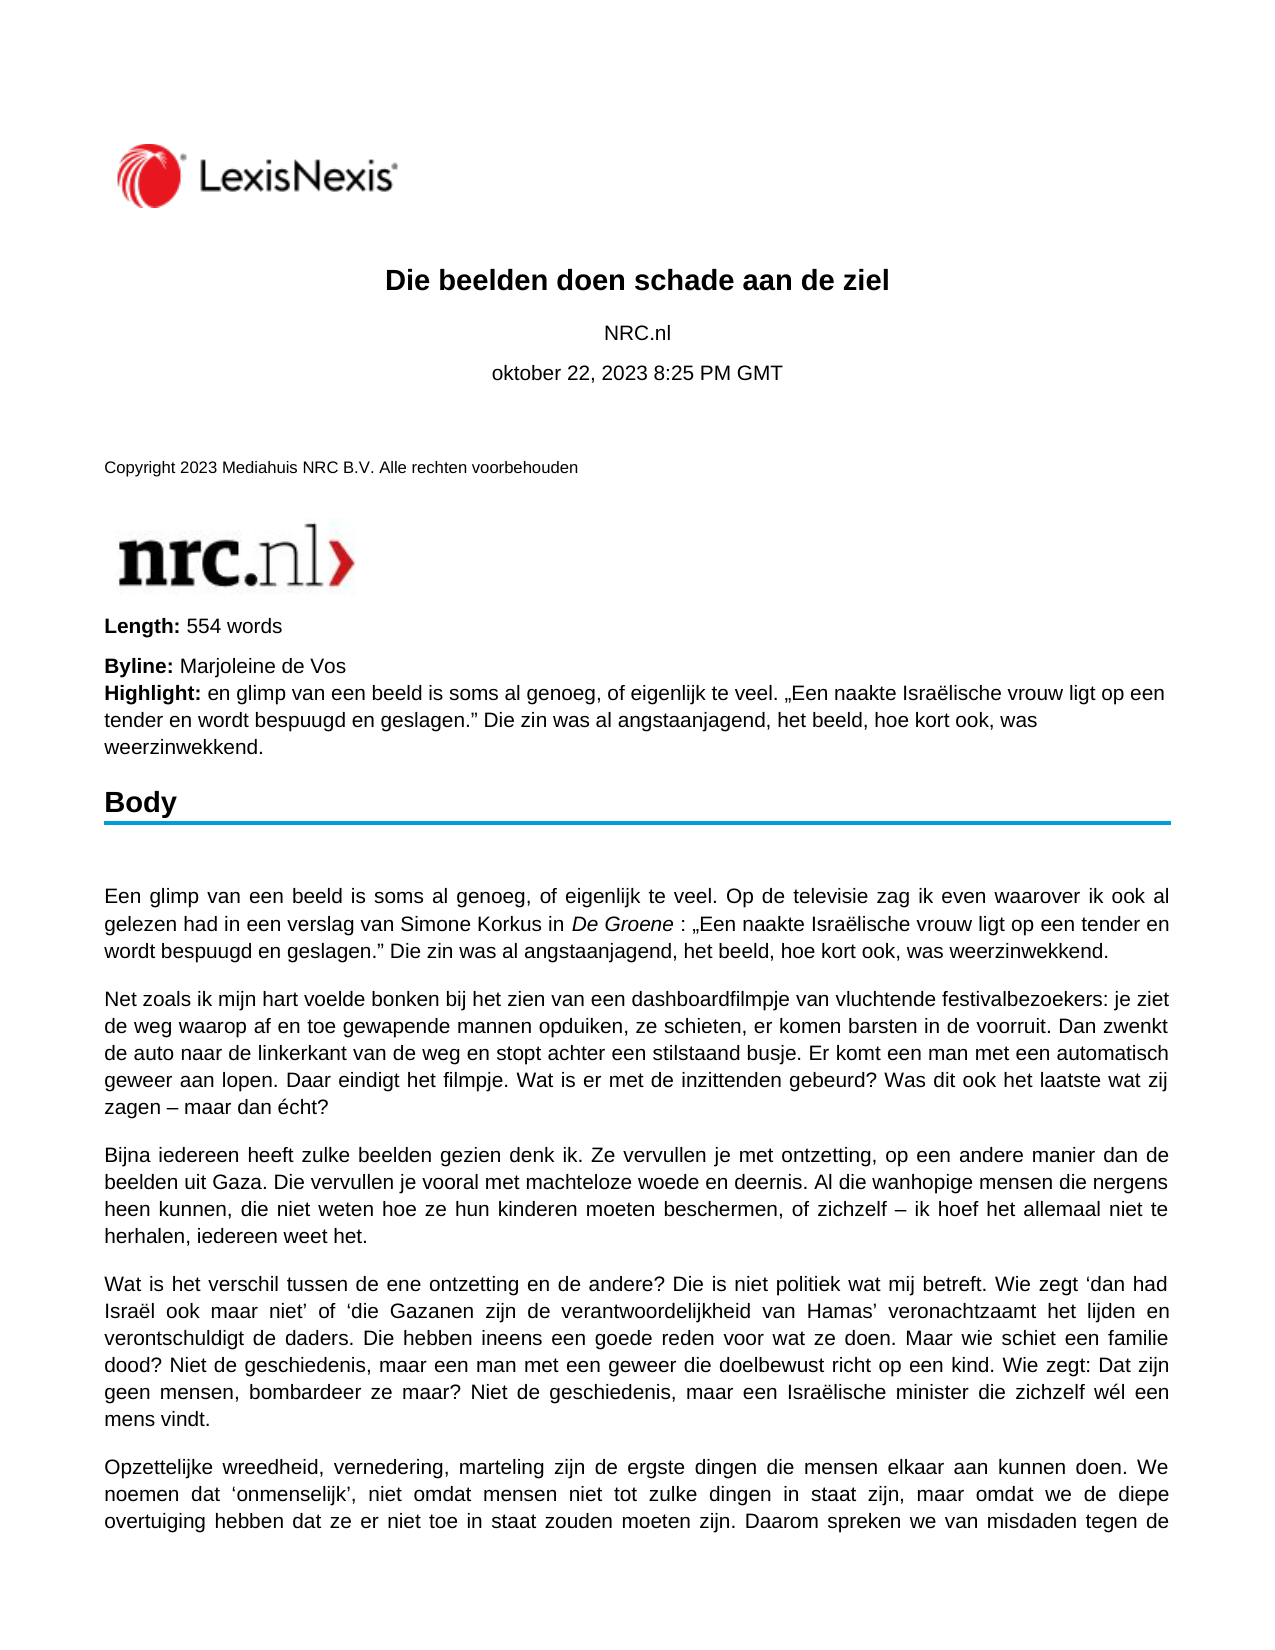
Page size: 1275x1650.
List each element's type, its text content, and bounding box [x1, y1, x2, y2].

subtitle Die beelden doen schade aan de ziel [104, 261, 1171, 297]
text Byline: Marjoleine de Vos [104, 650, 1171, 677]
text Een glimp van een beeld is soms al genoeg, of eigenlijk te veel. Op de televisie zag ik even waarover ik ook al gelezen had in een verslag van Simone Korkus in De Groene : „Een naakte Israëlische vrouw ligt op een tender en wordt bespuugd en geslagen.” Die zin was al angstaanjagend, het beeld, hoe kort ook, was weerzinwekkend. [104, 881, 1171, 962]
text Highlight: en glimp van een beeld is soms al genoeg, of eigenlijk te veel. „Een naakte Israëlische vrouw ligt op een tender en wordt bespuugd en geslagen.” Die zin was al angstaanjagend, het beeld, hoe kort ook, was weerzinwekkend. [104, 677, 1171, 759]
text Wat is het verschil tussen de ene ontzetting en de andere? Die is niet politiek wat mij betreft. Wie zegt ‘dan had Israël ook maar niet’ of ‘die Gazanen zijn de verantwoordelijkheid van Hamas’ veronachtzaamt het lijden en verontschuldigt de daders. Die hebben ineens een goede reden voor wat ze doen. Maar wie schiet een familie dood? Niet de geschiedenis, maar een man met een geweer die doelbewust richt op een kind. Wie zegt: Dat zijn geen mensen, bombardeer ze maar? Niet de geschiedenis, maar een Israëlische minister die zichzelf wél een mens vindt. [104, 1269, 1171, 1431]
text oktober 22, 2023 8:25 PM GMT [104, 357, 1171, 384]
picture [104, 144, 412, 208]
text Bijna iedereen heeft zulke beelden gezien denk ik. Ze vervullen je met ontzetting, op een andere manier dan de beelden uit Gaza. Die vervullen je vooral met machteloze woede en deernis. Al die wanhopige mensen die nergens heen kunnen, die niet weten hoe ze hun kinderen moeten beschermen, of zichzelf – ik hoef het allemaal niet te herhalen, iedereen weet het. [104, 1139, 1171, 1248]
text Length: 554 words [104, 611, 1171, 638]
picture [104, 518, 364, 599]
text Copyright 2023 Mediahuis NRC B.V. Alle rechten voorbehouden [104, 426, 1171, 477]
text NRC.nl [104, 318, 1171, 345]
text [104, 1452, 1171, 1533]
text Body [104, 784, 1171, 819]
text Net zoals ik mijn hart voelde bonken bij het zien van een dashboardfilmpje van vluchtende festivalbezoekers: je ziet de weg waarop af en toe gewapende mannen opduiken, ze schieten, er komen barsten in de voorruit. Dan zwenkt de auto naar de linkerkant van de weg en stopt achter een stilstaand busje. Er komt een man met een automatisch geweer aan lopen. Daar eindigt het filmpje. Wat is er met de inzittenden gebeurd? Was dit ook het laatste wat zij zagen – maar dan écht? [104, 983, 1171, 1119]
